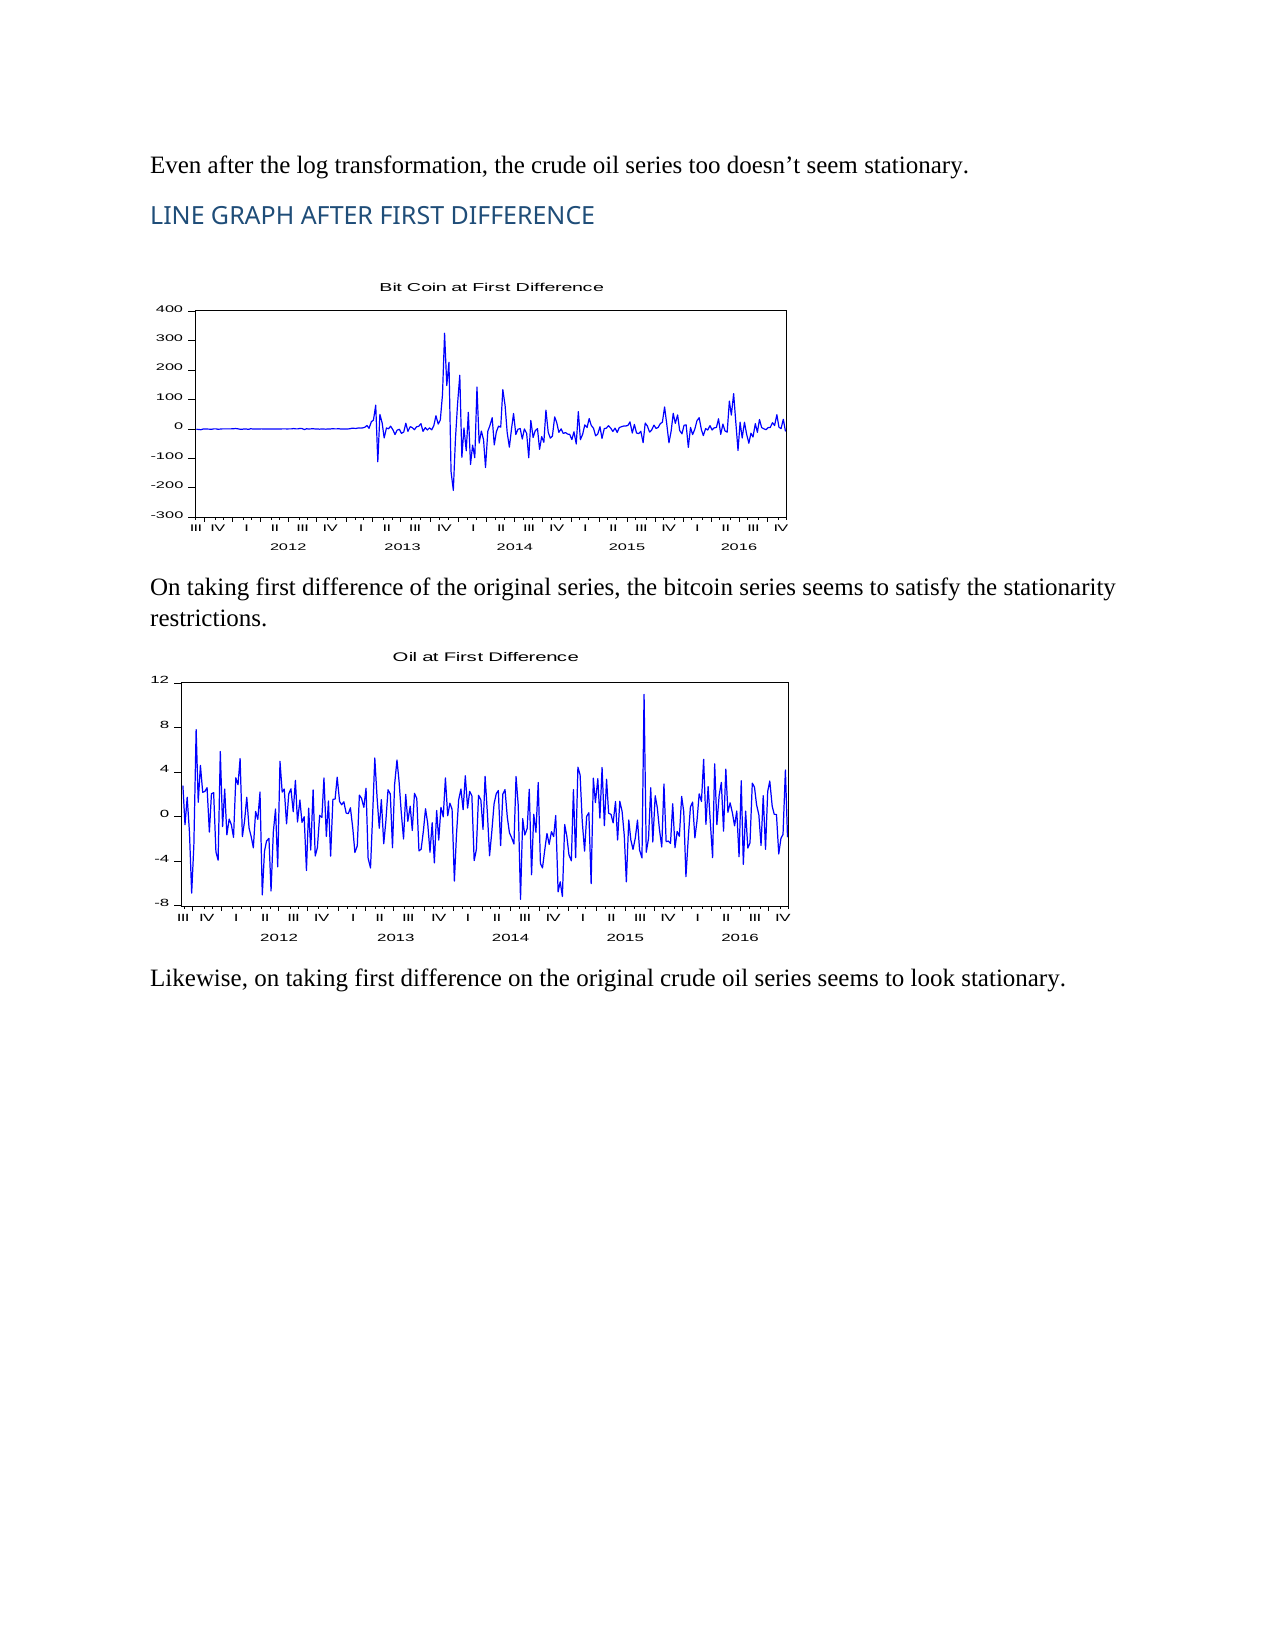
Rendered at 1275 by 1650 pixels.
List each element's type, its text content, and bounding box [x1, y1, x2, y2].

text Even after the log transformation, the crude oil series too doesn’t seem stationary. [150, 150, 1125, 179]
text Likewise, on taking first difference on the original crude oil series seems to look stationary. [150, 963, 1125, 992]
subtitle LINE GRAPH AFTER FIRST DIFFERENCE [150, 198, 1125, 232]
text On taking first difference of the original series, the bitcoin series seems to satisfy the stationarity restrictions. [150, 572, 1125, 632]
